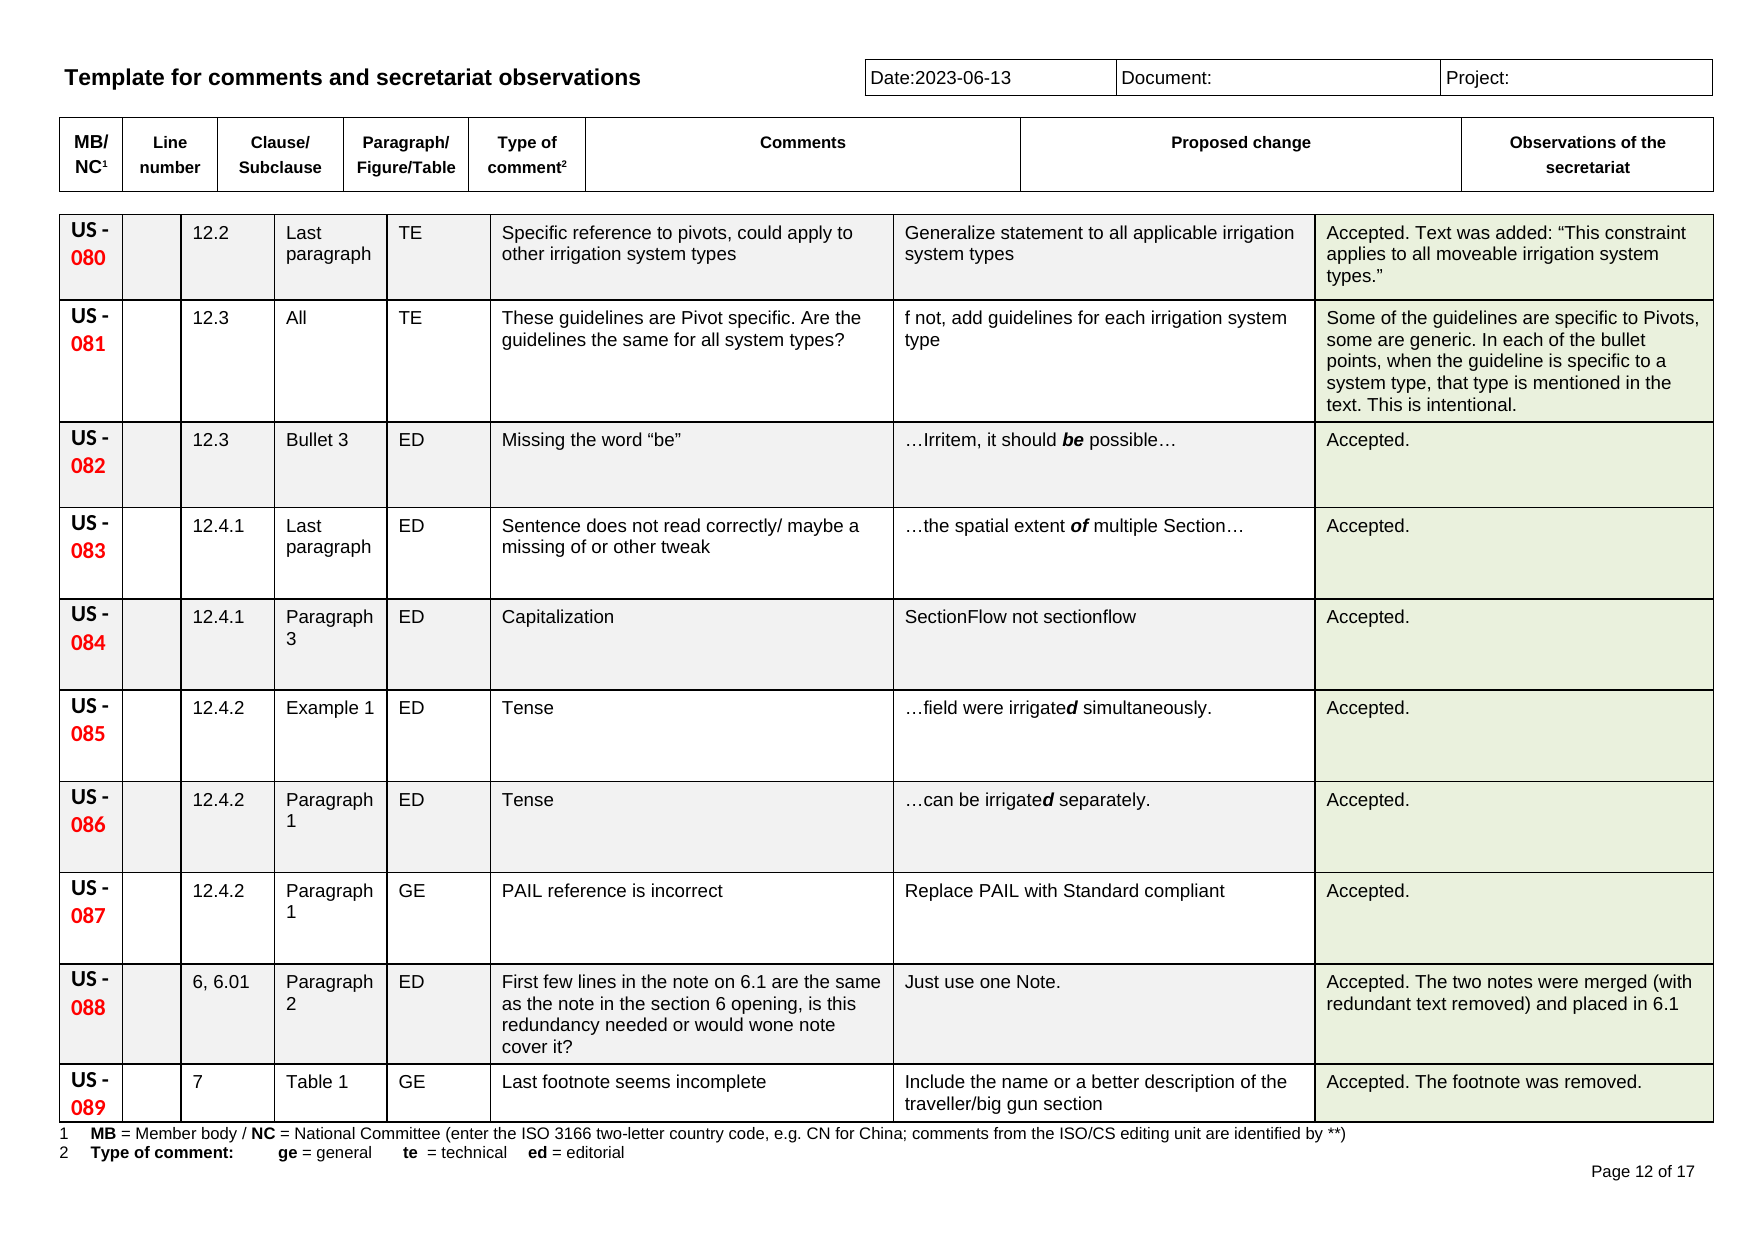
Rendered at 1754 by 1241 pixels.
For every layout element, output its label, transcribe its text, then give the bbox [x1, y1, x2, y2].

table_cell Accepted. [1316, 600, 1713, 689]
table_cell GE [388, 1065, 490, 1121]
table_cell Bullet 3 [275, 423, 386, 507]
table_cell Accepted. [1316, 873, 1713, 963]
table_cell 12.4.1 [182, 600, 274, 689]
table_cell Tense [491, 691, 893, 781]
table_cell 6, 6.01 [182, 965, 274, 1063]
table_cell Sentence does not read correctly/ maybe a missing of or other tweak [491, 508, 893, 598]
table_cell [123, 600, 180, 689]
table_cell [123, 215, 180, 299]
table_cell ED [388, 965, 490, 1063]
table_cell PAIL reference is incorrect [491, 873, 893, 963]
table_cell Accepted. [1316, 423, 1713, 507]
table_cell US -086 [60, 782, 122, 872]
table_cell Generalize statement to all applicable irrigation system types [894, 215, 1314, 299]
table_cell …can be irrigated separately. [894, 782, 1314, 872]
table_cell TE [388, 301, 490, 421]
table_cell Accepted. Text was added: “This constraint applies to all moveable irrigation system types.” [1316, 215, 1713, 299]
table_cell US -089 [60, 1065, 122, 1121]
table_cell These guidelines are Pivot specific. Are the guidelines the same for all system types? [491, 301, 893, 421]
table_cell 12.2 [182, 215, 274, 299]
table_cell US -083 [60, 508, 122, 598]
table_cell Capitalization [491, 600, 893, 689]
table_cell Table 1 [275, 1065, 386, 1121]
table_cell GE [388, 873, 490, 963]
table_cell [123, 508, 180, 598]
table_cell [123, 423, 180, 507]
table_cell US -081 [60, 301, 122, 421]
table_cell US -085 [60, 691, 122, 781]
table_cell US -087 [60, 873, 122, 963]
table_cell Accepted. [1316, 782, 1713, 872]
table_cell Replace PAIL with Standard compliant [894, 873, 1314, 963]
table_cell 12.3 [182, 301, 274, 421]
table_cell SectionFlow not sectionflow [894, 600, 1314, 689]
table_cell ED [388, 508, 490, 598]
table_cell f not, add guidelines for each irrigation system type [894, 301, 1314, 421]
table_cell ED [388, 600, 490, 689]
table_cell US -080 [60, 215, 122, 299]
table_cell Paragraph 1 [275, 782, 386, 872]
table_cell Just use one Note. [894, 965, 1314, 1063]
table_cell First few lines in the note on 6.1 are the same as the note in the section 6 opening, is this redundancy needed or would wone note cover it? [491, 965, 893, 1063]
table_cell 7 [182, 1065, 274, 1121]
table_cell US -088 [60, 965, 122, 1063]
table_cell [123, 782, 180, 872]
table_cell ED [388, 423, 490, 507]
table_cell 12.4.2 [182, 873, 274, 963]
table_cell ED [388, 782, 490, 872]
table_cell …the spatial extent of multiple Section… [894, 508, 1314, 598]
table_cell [1316, 1065, 1713, 1121]
table_cell Paragraph 3 [275, 600, 386, 689]
table_cell Accepted. [1316, 691, 1713, 781]
table_cell US -084 [60, 600, 122, 689]
table_cell 12.4.2 [182, 782, 274, 872]
table_cell Missing the word “be” [491, 423, 893, 507]
table_cell Paragraph 2 [275, 965, 386, 1063]
table_cell [123, 691, 180, 781]
table_cell …Irritem, it should be possible… [894, 423, 1314, 507]
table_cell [491, 1065, 893, 1121]
table_cell TE [388, 215, 490, 299]
table_cell 12.4.1 [182, 508, 274, 598]
table_cell Accepted. The two notes were merged (with redundant text removed) and placed in 6.1 [1316, 965, 1713, 1063]
table_cell Some of the guidelines are specific to Pivots, some are generic. In each of the bullet points, when the guideline is specific to a system type, that type is mentioned in the text. This is intentional. [1316, 301, 1713, 421]
table_cell Paragraph 1 [275, 873, 386, 963]
table_cell [123, 873, 180, 963]
table_cell US -082 [60, 423, 122, 507]
table_cell [123, 301, 180, 421]
table_cell Example 1 [275, 691, 386, 781]
table_cell [123, 1065, 180, 1121]
table_cell All [275, 301, 386, 421]
table_cell 12.3 [182, 423, 274, 507]
table_cell Last paragraph [275, 215, 386, 299]
table_cell …field were irrigated simultaneously. [894, 691, 1314, 781]
table_cell Tense [491, 782, 893, 872]
table_cell Last paragraph [275, 508, 386, 598]
table_cell Specific reference to pivots, could apply to other irrigation system types [491, 215, 893, 299]
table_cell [894, 1065, 1314, 1121]
table_cell [123, 965, 180, 1063]
table_cell 12.4.2 [182, 691, 274, 781]
table_cell Accepted. [1316, 508, 1713, 598]
table_cell ED [388, 691, 490, 781]
